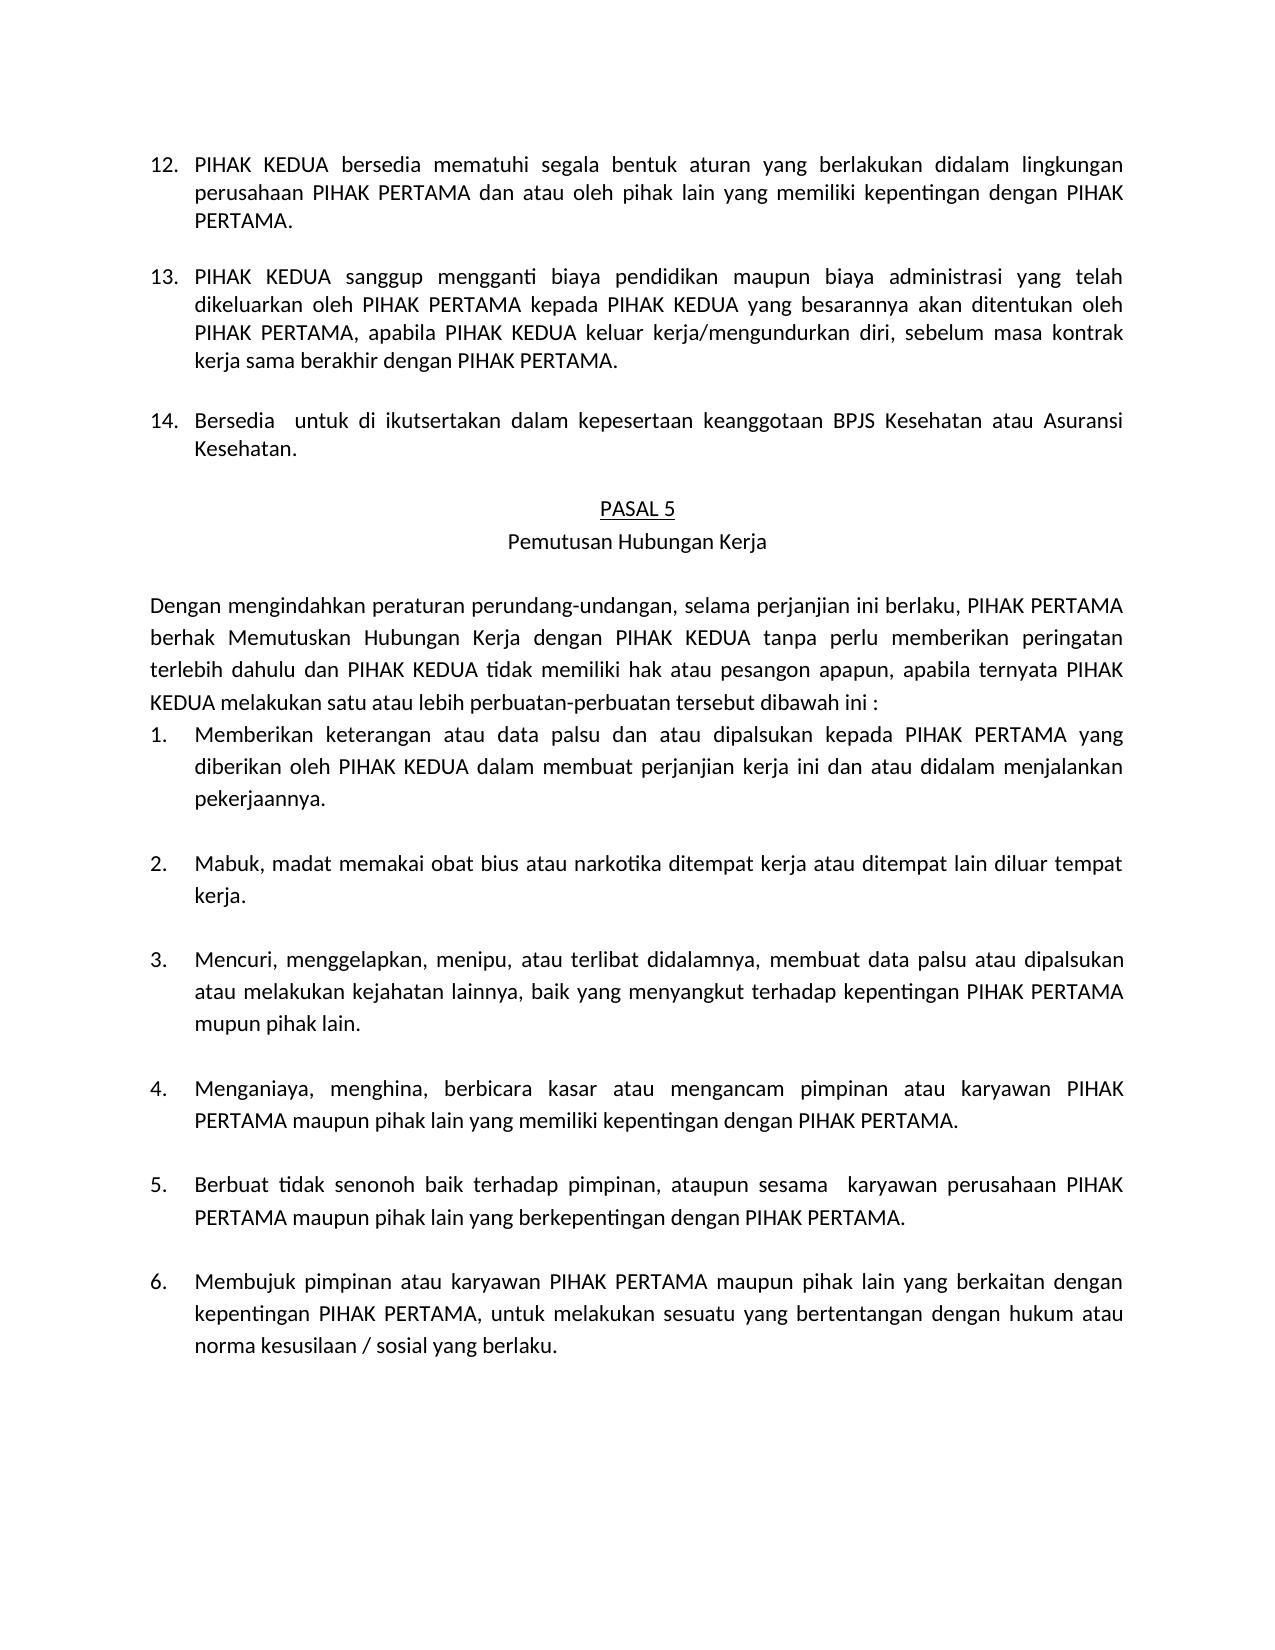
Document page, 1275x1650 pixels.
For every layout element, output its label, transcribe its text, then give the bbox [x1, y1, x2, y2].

list Berbuat tidak senonoh baik terhadap pimpinan, ataupun sesama karyawan perusahaan PIHAK PERTAMA maupun pihak lain yang berkepentingan dengan PIHAK PERTAMA. [150, 1171, 1125, 1231]
list PASAL 5 [150, 494, 1125, 523]
list Membujuk pimpinan atau karyawan PIHAK PERTAMA maupun pihak lain yang berkaitan dengan kepentingan PIHAK PERTAMA, untuk melakukan sesuatu yang bertentangan dengan hukum atau norma kesusilaan / sosial yang berlaku. [150, 1267, 1125, 1359]
list Mabuk, madat memakai obat bius atau narkotika ditempat kerja atau ditempat lain diluar tempat kerja. [150, 849, 1125, 909]
list Bersedia untuk di ikutsertakan dalam kepesertaan keanggotaan BPJS Kesehatan atau Asuransi Kesehatan. [150, 406, 1125, 462]
list Pemutusan Hubungan Kerja [150, 527, 1125, 555]
list Memberikan keterangan atau data palsu dan atau dipalsukan kepada PIHAK PERTAMA yang diberikan oleh PIHAK KEDUA dalam membuat perjanjian kerja ini dan atau didalam menjalankan pekerjaannya. [150, 720, 1125, 812]
list Dengan mengindahkan peraturan perundang-undangan, selama perjanjian ini berlaku, PIHAK PERTAMA berhak Memutuskan Hubungan Kerja dengan PIHAK KEDUA tanpa perlu memberikan peringatan terlebih dahulu dan PIHAK KEDUA tidak memiliki hak atau pesangon apapun, apabila ternyata PIHAK KEDUA melakukan satu atau lebih perbuatan-perbuatan tersebut dibawah ini : [150, 591, 1125, 716]
list PIHAK KEDUA sanggup mengganti biaya pendidikan maupun biaya administrasi yang telah dikeluarkan oleh PIHAK PERTAMA kepada PIHAK KEDUA yang besarannya akan ditentukan oleh PIHAK PERTAMA, apabila PIHAK KEDUA keluar kerja/mengundurkan diri, sebelum masa kontrak kerja sama berakhir dengan PIHAK PERTAMA. [150, 262, 1125, 374]
list Mencuri, menggelapkan, menipu, atau terlibat didalamnya, membuat data palsu atau dipalsukan atau melakukan kejahatan lainnya, baik yang menyangkut terhadap kepentingan PIHAK PERTAMA mupun pihak lain. [150, 945, 1125, 1038]
list Menganiaya, menghina, berbicara kasar atau mengancam pimpinan atau karyawan PIHAK PERTAMA maupun pihak lain yang memiliki kepentingan dengan PIHAK PERTAMA. [150, 1074, 1125, 1134]
list PIHAK KEDUA bersedia mematuhi segala bentuk aturan yang berlakukan didalam lingkungan perusahaan PIHAK PERTAMA dan atau oleh pihak lain yang memiliki kepentingan dengan PIHAK PERTAMA. [150, 150, 1125, 234]
